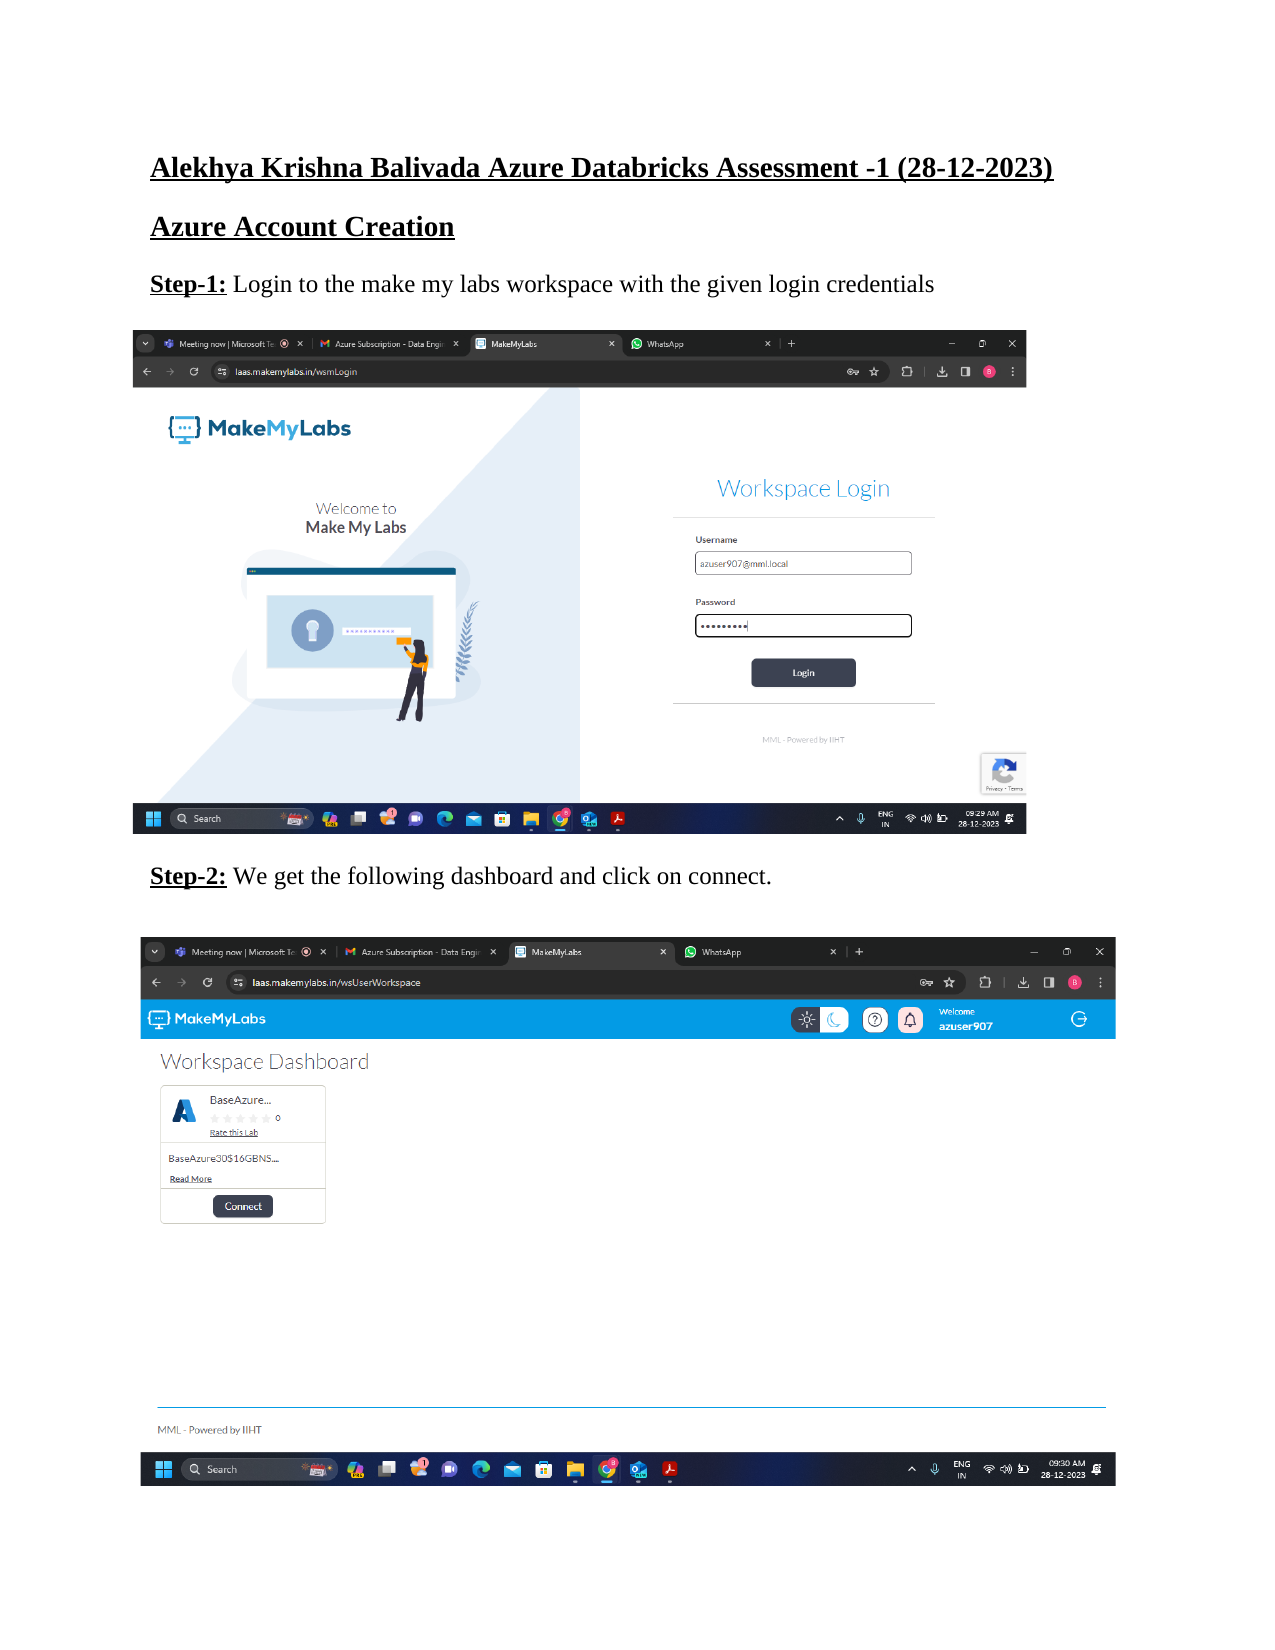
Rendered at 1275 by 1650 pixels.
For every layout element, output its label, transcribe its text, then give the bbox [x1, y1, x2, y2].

picture [132, 330, 1027, 834]
picture [140, 1040, 1116, 1486]
text Step-2: We get the following dashboard and click on connect. [150, 861, 1125, 890]
picture [193, 1014, 200, 1023]
picture [899, 1008, 922, 1032]
text Step-1: Login to the make my labs workspace with the given login credentials [150, 269, 1125, 297]
picture [140, 937, 1116, 999]
text Azure Account Creation [150, 209, 1125, 243]
picture [792, 1008, 848, 1032]
picture [153, 1024, 165, 1029]
picture [863, 1008, 888, 1032]
text Alekhya Krishna Balivada Azure Databricks Assessment -1 (28-12-2023) [150, 150, 1125, 183]
